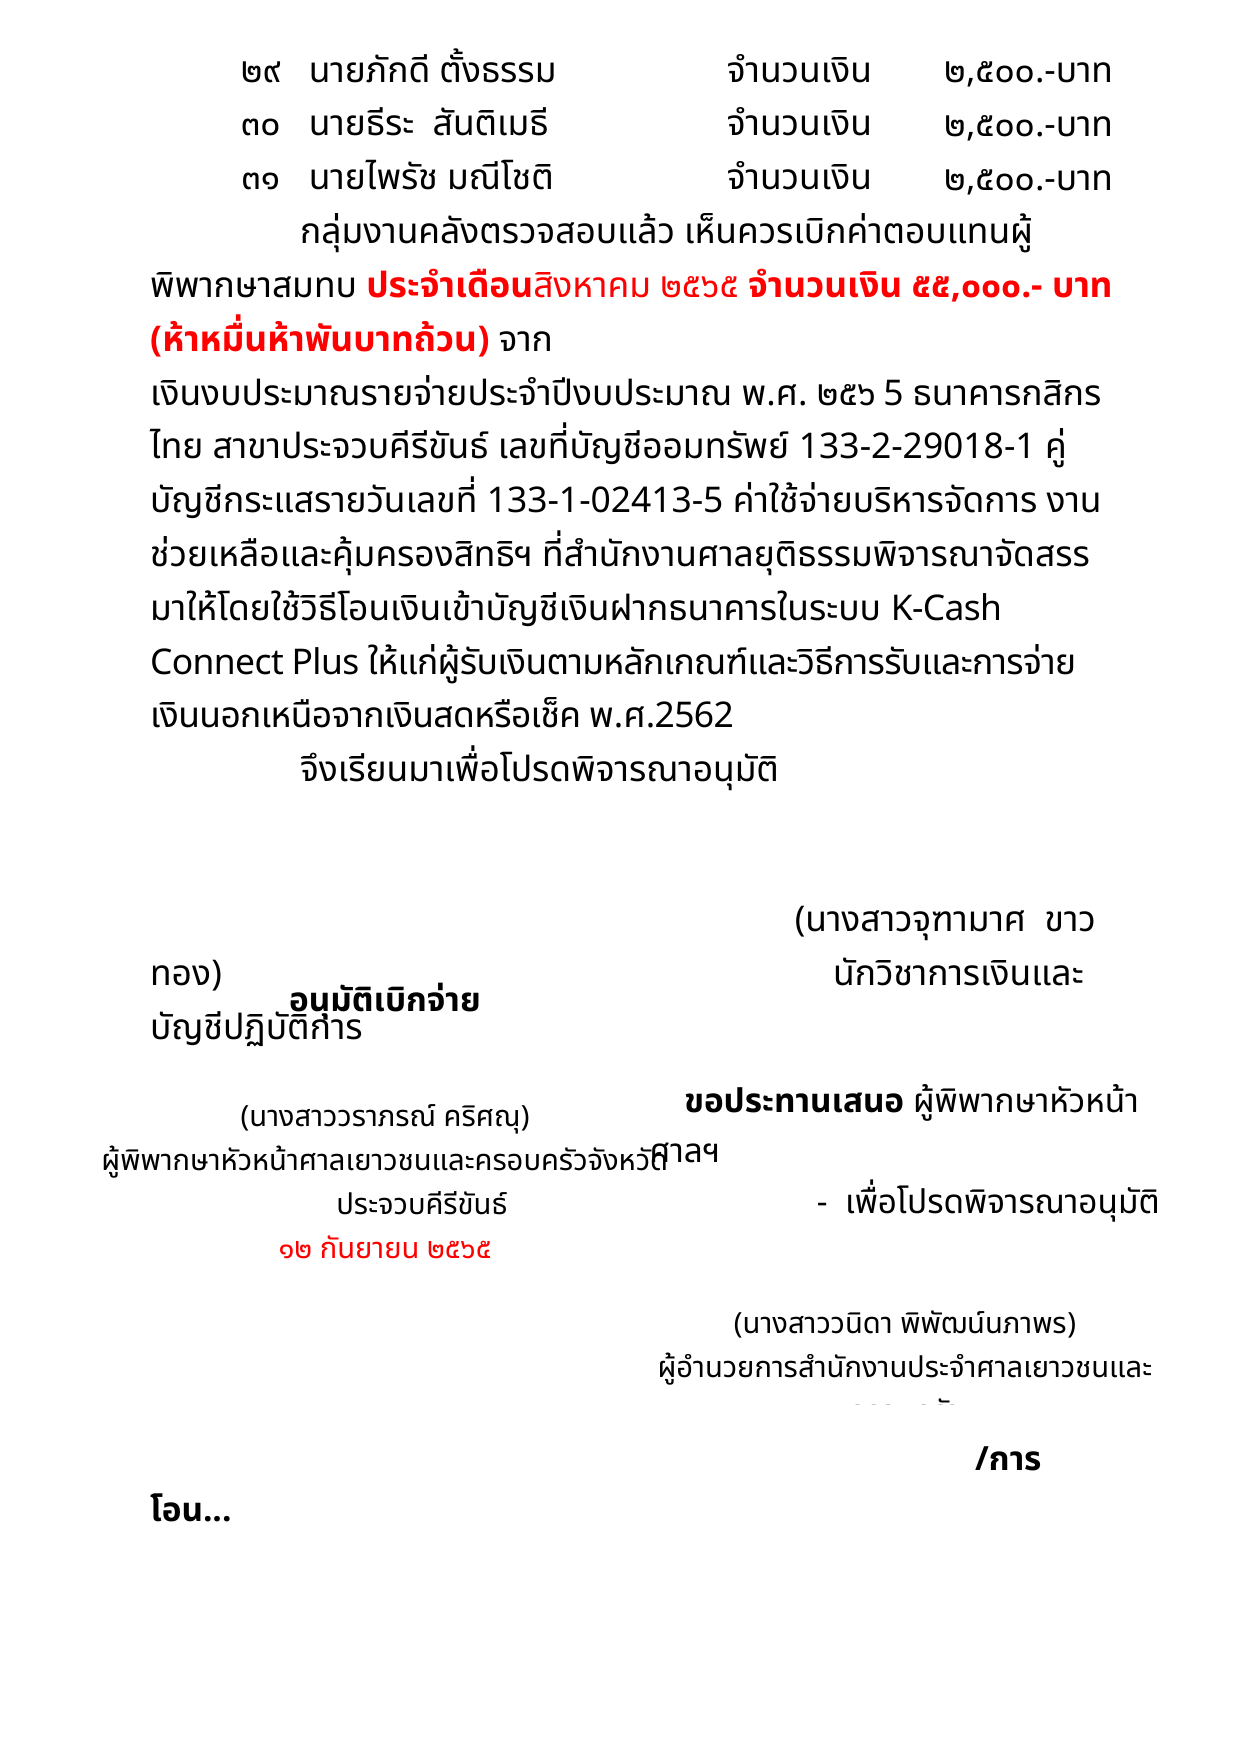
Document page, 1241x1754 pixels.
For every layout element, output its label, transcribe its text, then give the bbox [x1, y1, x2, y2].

text (นางสาวจุฑามาศ ขาวทอง) นักวิชาการเงินและบัญชีปฏิบัติการ [150, 894, 1122, 1055]
table_cell ๒,๕๐๐.-บาท [888, 44, 1124, 98]
table_cell จำนวนเงิน [711, 44, 888, 98]
text จึงเรียนมาเพื่อโปรดพิจารณาอนุมัติ [150, 744, 1122, 797]
table_cell ๒,๕๐๐.-บาท [888, 98, 1124, 152]
table_cell ๓๑ [223, 152, 297, 206]
table_cell นายไพรัช มณีโชติ [297, 152, 711, 206]
text กลุ่มงานคลังตรวจสอบแล้ว เห็นควรเบิกค่าตอบแทนผู้พิพากษาสมทบ ประจำเดือนสิงหาคม ๒๕๖๕ จำนวนเงิน ๕๕,๐๐๐.- บาท (ห้าหมื่นห้าพันบาทถ้วน) จาก เงินงบประมาณรายจ่ายประจำปีงบประมาณ พ.ศ. ๒๕๖5 ธนาคารกสิกรไทย สาขาประจวบคีรีขันธ์ เลขที่บัญชีออมทรัพย์ 133-2-29018-1 คู่บัญชีกระแสรายวันเลขที่ 133-1-02413-5 ค่าใช้จ่ายบริหารจัดการ งานช่วยเหลือและคุ้มครองสิทธิฯ ที่สำนักงานศาลยุติธรรมพิจารณาจัดสรรมาให้โดยใช้วิธีโอนเงินเข้าบัญชีเงินฝากธนาคารในระบบ K-Cash Connect Plus ให้แก่ผู้รับเงินตามหลักเกณฑ์และวิธีการรับและการจ่ายเงินนอกเหนือจากเงินสดหรือเช็ค พ.ศ.2562 [150, 206, 1122, 744]
table_cell จำนวนเงิน [711, 98, 888, 152]
table_cell จำนวนเงิน [711, 152, 888, 206]
text /การโอน... [150, 1435, 1122, 1536]
table_cell ๒๙ [223, 44, 297, 98]
table_cell ๒,๕๐๐.-บาท [888, 152, 1124, 206]
table_cell ๓๐ [223, 98, 297, 152]
table_cell นายภักดี ตั้งธรรม [297, 44, 711, 98]
table_cell นายธีระ สันติเมธี [297, 98, 711, 152]
